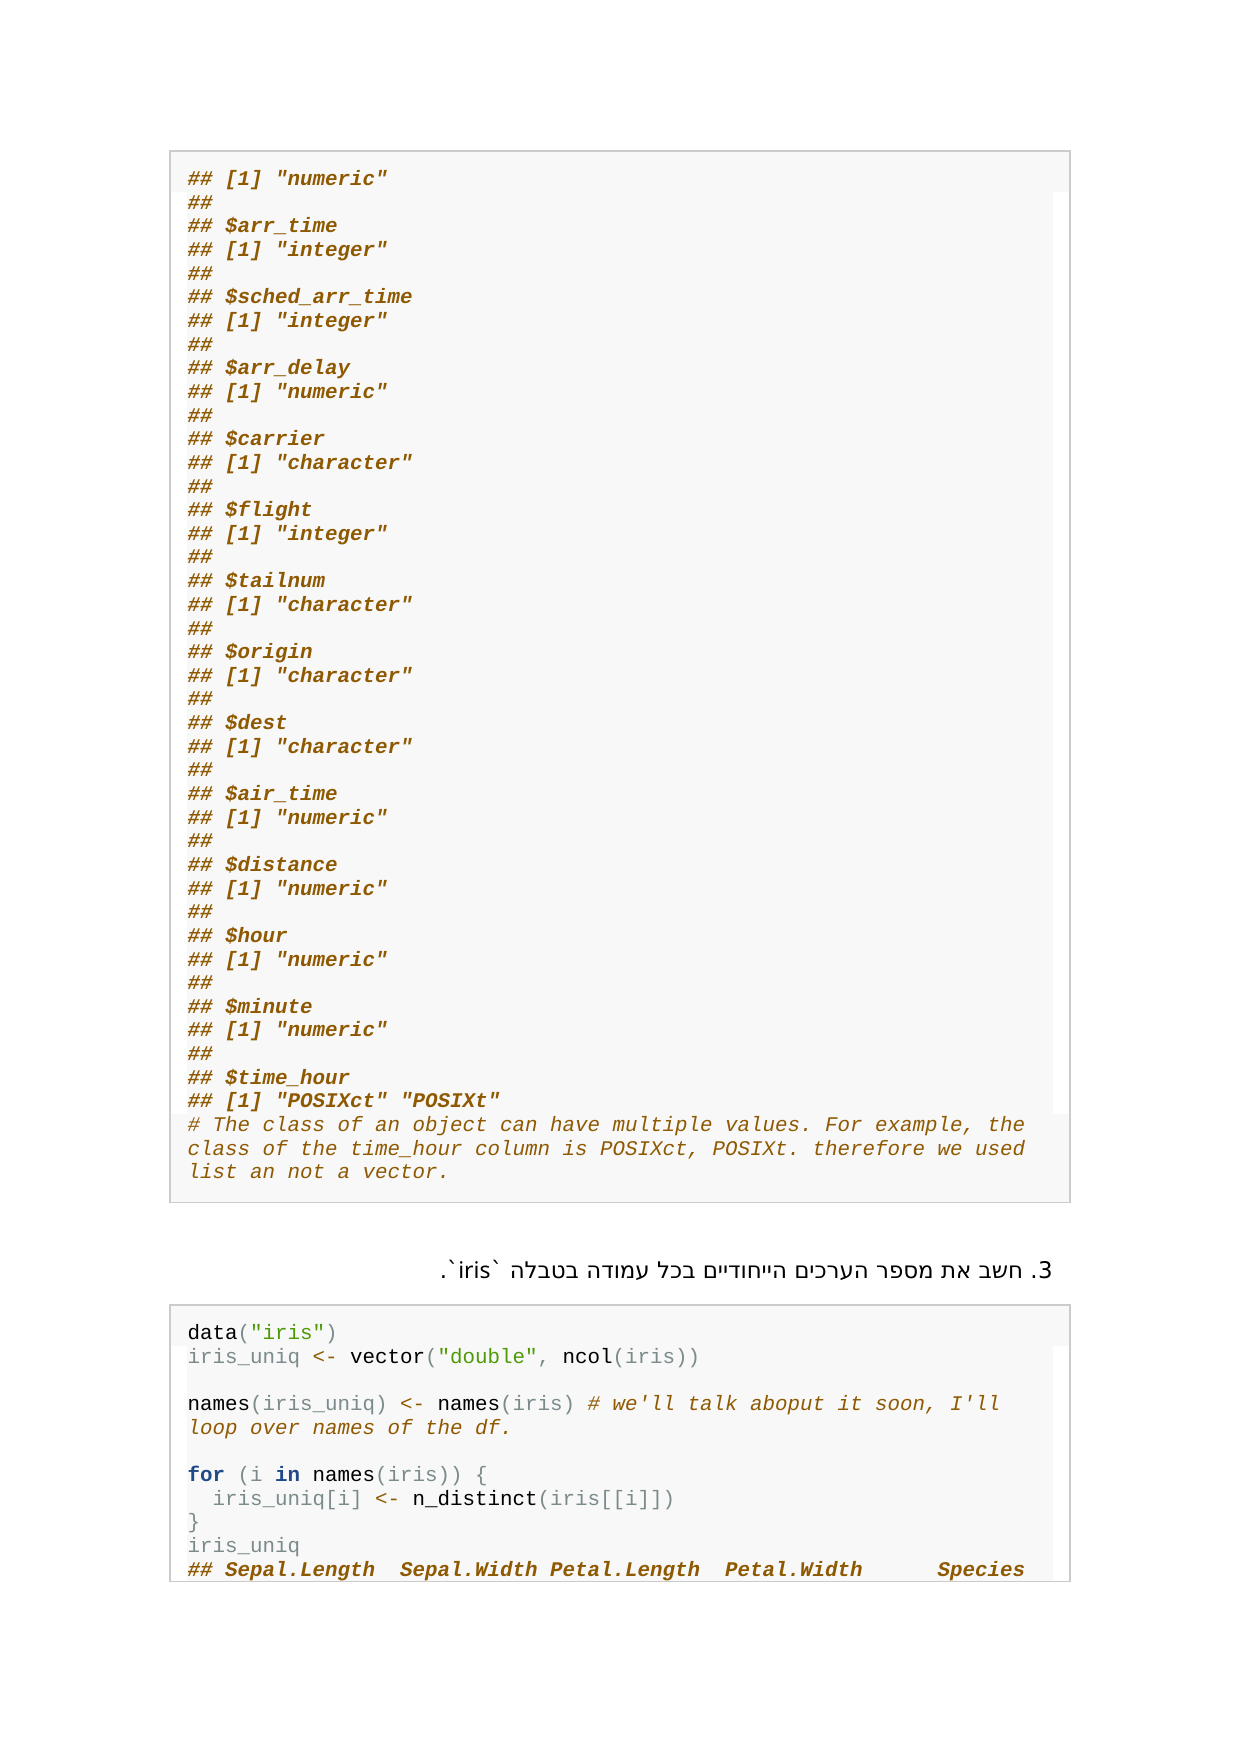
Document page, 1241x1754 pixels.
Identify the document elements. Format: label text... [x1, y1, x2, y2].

text ## [187, 972, 1053, 996]
text ## [187, 901, 1053, 925]
text ## [1] "integer" [187, 310, 1053, 334]
text ## [1] "numeric" [187, 948, 1053, 972]
text iris_uniq[i] <- n_distinct(iris[[i]]) [187, 1488, 1053, 1511]
text ## [187, 1043, 1053, 1067]
text iris_uniq <- vector("double", ncol(iris)) [187, 1346, 1053, 1369]
text ## [1] "numeric" [171, 152, 1069, 192]
text ## $hour [187, 925, 1053, 948]
text ## $arr_delay [187, 357, 1053, 381]
text } [187, 1511, 1053, 1535]
text ## [187, 334, 1053, 357]
text ## $tailnum [187, 570, 1053, 594]
text ## $minute [187, 996, 1053, 1019]
text ## $dest [187, 712, 1053, 736]
text ## [187, 759, 1053, 783]
text for (i in names(iris)) { [187, 1464, 1053, 1488]
text ## [1] "numeric" [187, 381, 1053, 405]
text ## $time_hour [187, 1067, 1053, 1090]
text ## [1] "numeric" [187, 1019, 1053, 1043]
text ## $sched_arr_time [187, 286, 1053, 310]
text ## $flight [187, 499, 1053, 523]
text ## $origin [187, 641, 1053, 665]
text ## [1] "integer" [187, 239, 1053, 263]
text ## $arr_time [187, 216, 1053, 239]
text ## [187, 192, 1053, 216]
text ## Sepal.Length Sepal.Width Petal.Length Petal.Width Species [187, 1559, 1053, 1581]
text iris_uniq [187, 1535, 1053, 1559]
text ## [187, 688, 1053, 712]
text ## [1] "numeric" [187, 807, 1053, 830]
text ## [1] "character" [187, 452, 1053, 476]
text ## [187, 547, 1053, 570]
text ## [1] "character" [187, 594, 1053, 617]
text ## [187, 830, 1053, 854]
text ## [1] "character" [187, 736, 1053, 759]
text data("iris") [171, 1306, 1069, 1346]
text ## $distance [187, 854, 1053, 878]
text ## [187, 263, 1053, 286]
text ## $carrier [187, 428, 1053, 452]
text ## [187, 617, 1053, 641]
text ## [187, 405, 1053, 428]
text # The class of an object can have multiple values. For example, the class of the time_hour column is POSIXct, POSIXt. therefore we used list an not a vector. [171, 1096, 1069, 1202]
text ## [1] "numeric" [187, 878, 1053, 901]
text ## [1] "character" [187, 665, 1053, 688]
text names(iris_uniq) <- names(iris) # we'll talk aboput it soon, I'll loop over names of the df. [187, 1393, 1053, 1441]
text ## $air_time [187, 783, 1053, 807]
text ## [187, 476, 1053, 499]
text ## [1] "integer" [187, 523, 1053, 547]
text 3. חשב את מספר הערכים הייחודיים בכל עמודה בטבלה `iris`. [187, 1254, 1053, 1285]
